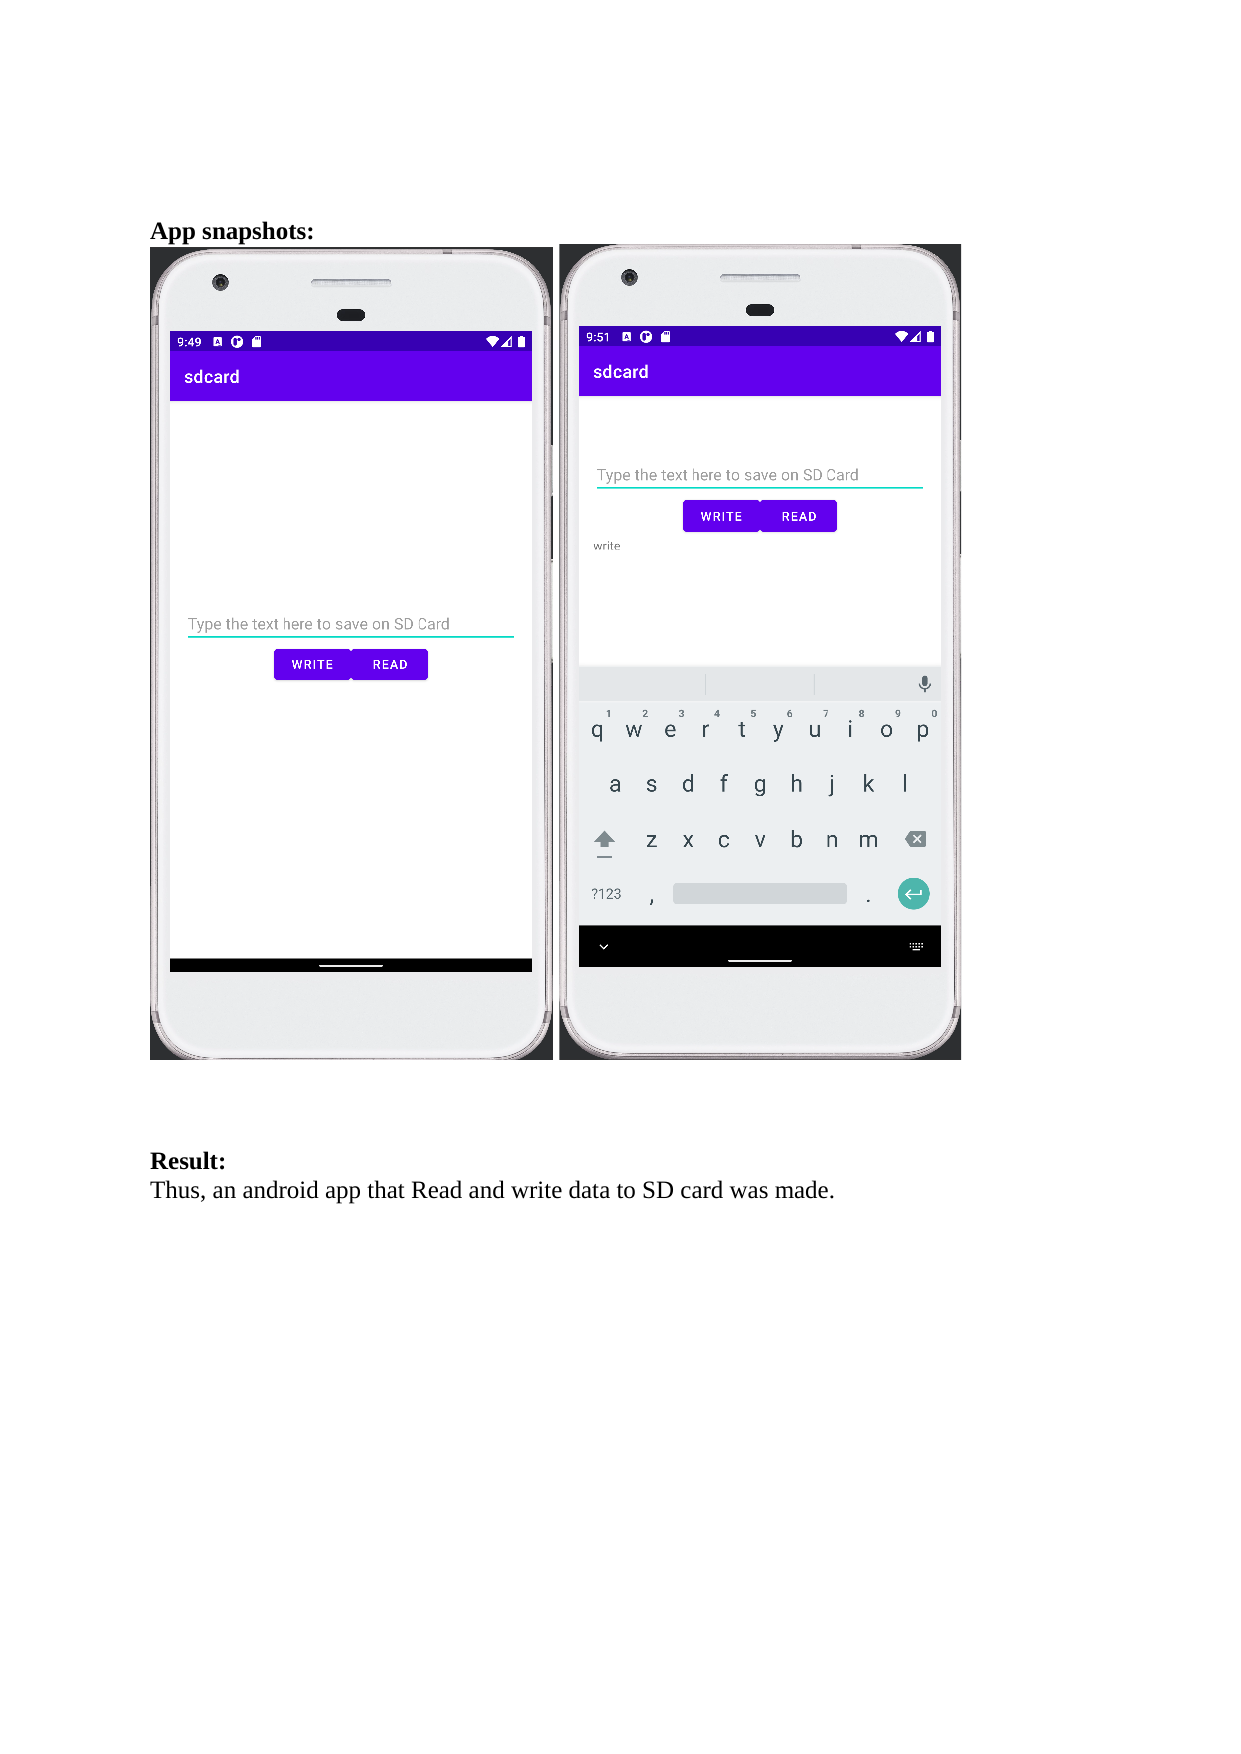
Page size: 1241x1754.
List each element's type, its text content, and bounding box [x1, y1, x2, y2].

text App snapshots: [150, 216, 1090, 245]
picture [559, 244, 962, 1060]
text Thus, an android app that Read and write data to SD card was made. [150, 1175, 1090, 1204]
picture [150, 247, 553, 1060]
text Result: [150, 1146, 1090, 1175]
